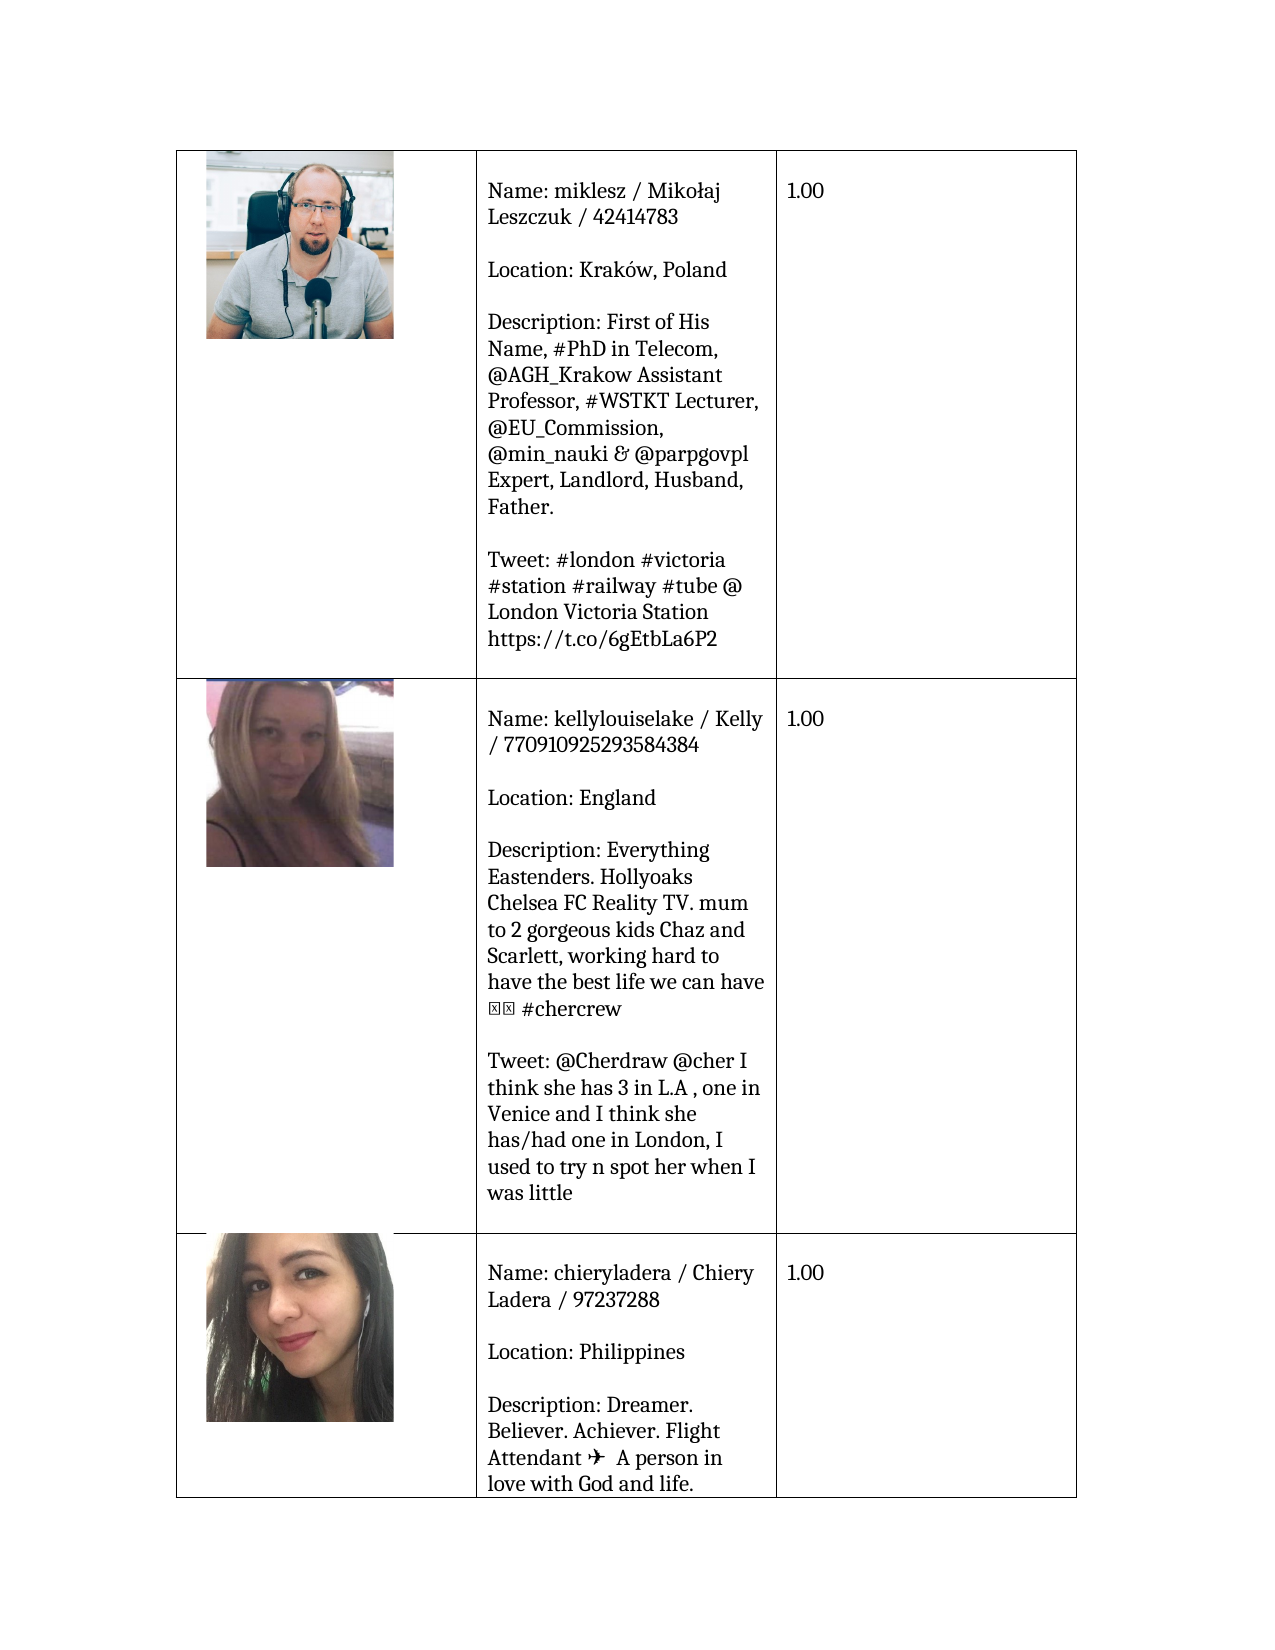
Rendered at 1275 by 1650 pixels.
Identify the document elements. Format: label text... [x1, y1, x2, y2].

table_cell [177, 679, 476, 1233]
table_cell 1.00 [777, 1234, 1076, 1497]
picture [206, 1233, 394, 1422]
table_cell Name: miklesz / Mikołaj Leszczuk / 42414783 Location: Kraków, Poland Description: First of His Name, #PhD in Telecom, @AGH_Krakow Assistant Professor, #WSTKT Lecturer, @EU_Commission, @min_nauki & @parpgovpl Expert, Landlord, Husband, Father. Tweet: #london #victoria #station #railway #tube @ London Victoria Station https://t.co/6gEtbLa6P2 [477, 151, 776, 678]
picture [206, 151, 394, 339]
table_cell 1.00 [777, 151, 1076, 678]
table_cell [477, 1234, 776, 1497]
table_cell [177, 1234, 476, 1497]
table_cell [177, 151, 476, 678]
picture [206, 679, 394, 867]
table_cell Name: kellylouiselake / Kelly / 770910925293584384 Location: England Description: Everything Eastenders. Hollyoaks Chelsea FC Reality TV. mum to 2 gorgeous kids Chaz and Scarlett, working hard to have the best life we can have 💖🍾 #chercrew Tweet: @Cherdraw @cher I think she has 3 in L.A , one in Venice and I think she has/had one in London, I used to try n spot her when I was little [477, 679, 776, 1233]
table_cell 1.00 [777, 679, 1076, 1233]
